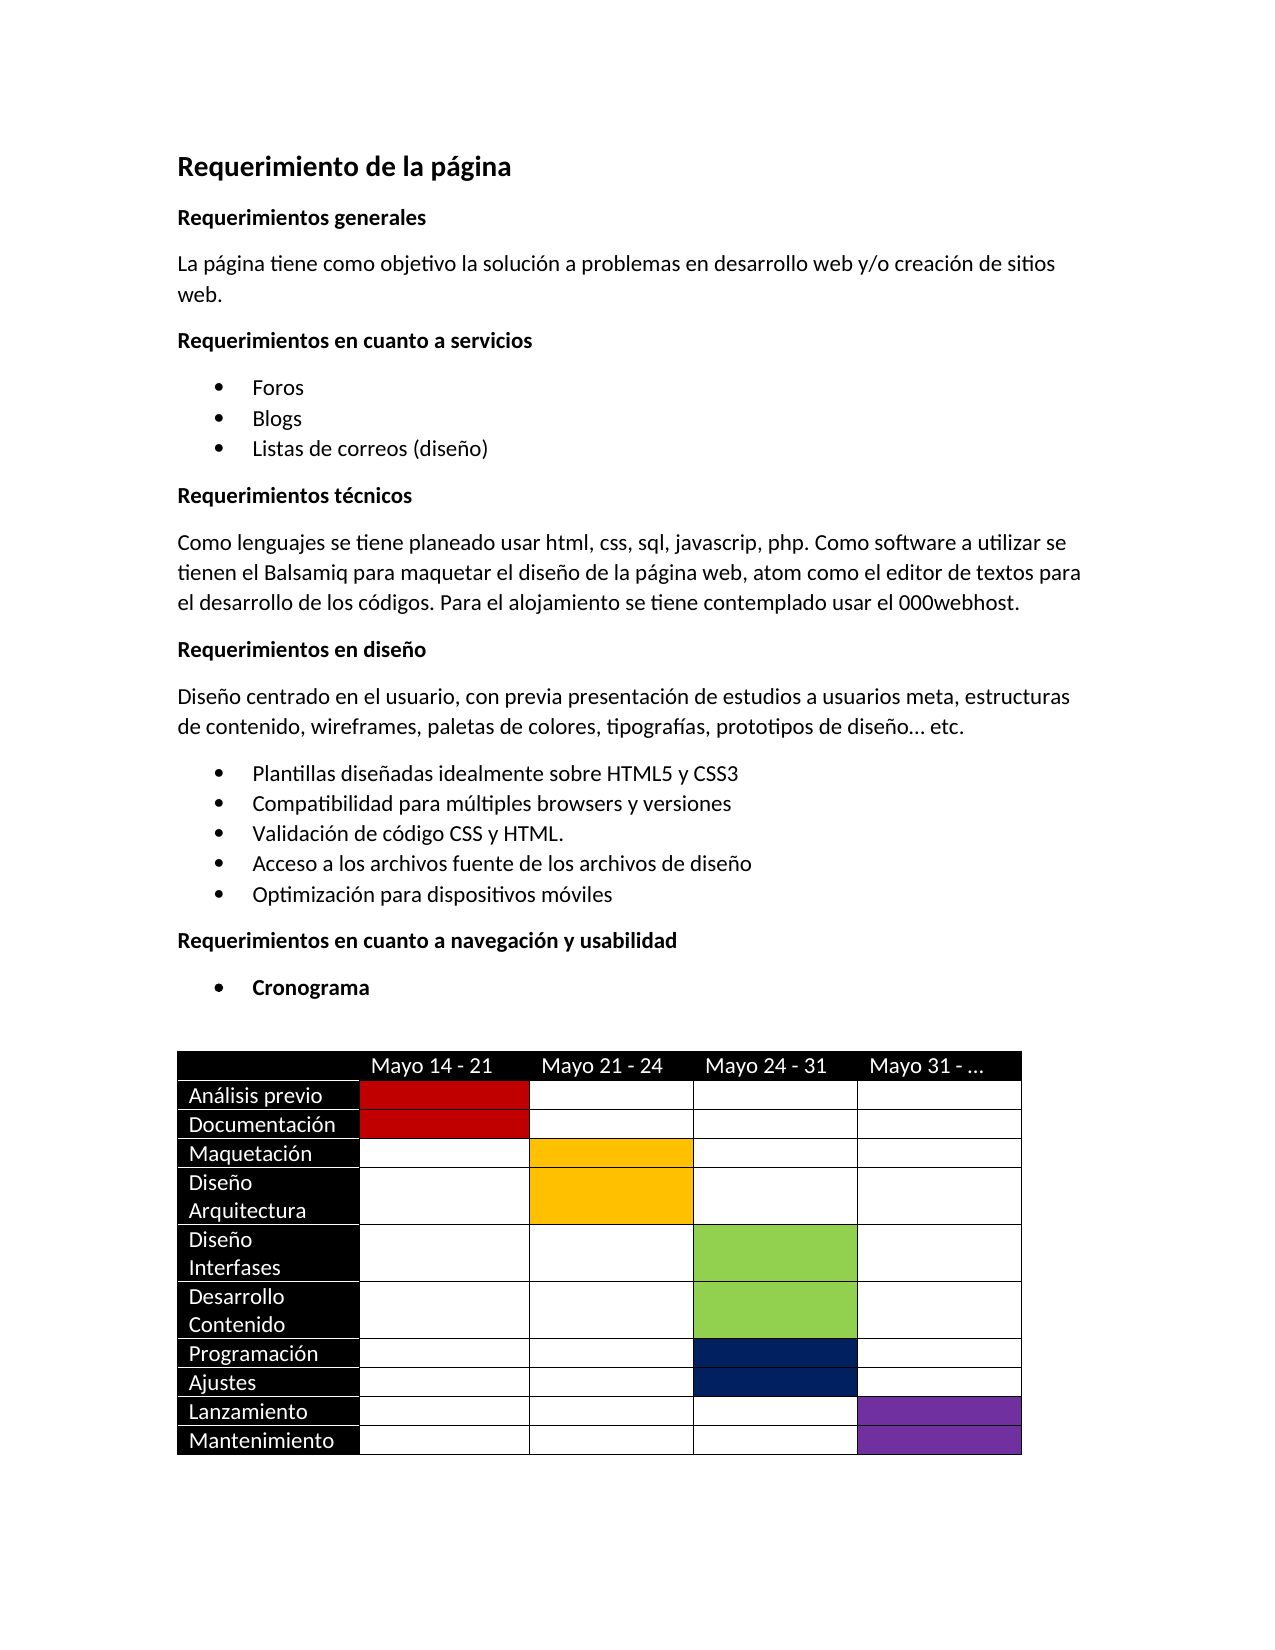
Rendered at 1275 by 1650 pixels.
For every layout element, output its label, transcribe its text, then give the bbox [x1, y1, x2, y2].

text Requerimientos en cuanto a servicios [177, 327, 1098, 355]
table_cell [530, 1110, 693, 1138]
table_header Mayo 14 - 21 [359, 1052, 530, 1080]
table_cell [360, 1426, 529, 1454]
table_cell [858, 1225, 1021, 1281]
table_cell [858, 1110, 1021, 1138]
table_cell [694, 1139, 857, 1167]
list Plantillas diseñadas idealmente sobre HTML5 y CSS3 [215, 759, 1098, 787]
list Cronograma [215, 973, 1098, 1032]
table_cell [360, 1168, 529, 1224]
table_cell Análisis previo [178, 1081, 359, 1109]
table_cell [694, 1081, 857, 1109]
list Blogs [215, 404, 1098, 432]
text Requerimientos generales [177, 203, 1098, 231]
table_cell [530, 1168, 693, 1224]
table_cell Diseño Interfases [178, 1225, 359, 1281]
list Compatibilidad para múltiples browsers y versiones [215, 789, 1098, 817]
table_header Mayo 21 - 24 [530, 1052, 694, 1080]
table_cell Desarrollo Contenido [178, 1282, 359, 1338]
table_cell [694, 1339, 857, 1367]
table_cell [694, 1282, 857, 1338]
table_cell Programación [178, 1339, 359, 1367]
list Foros [215, 373, 1098, 402]
table_cell Documentación [178, 1110, 359, 1138]
table_cell [360, 1368, 529, 1396]
table_cell [858, 1397, 1021, 1425]
text Diseño centrado en el usuario, con previa presentación de estudios a usuarios meta, estructuras de contenido, wireframes, paletas de colores, tipografías, prototipos de diseño… etc. [177, 682, 1098, 740]
table_cell [858, 1282, 1021, 1338]
table_cell [694, 1225, 857, 1281]
table_cell [858, 1426, 1021, 1454]
table_cell [360, 1282, 529, 1338]
table_cell [530, 1282, 693, 1338]
table_cell [694, 1110, 857, 1138]
table_cell [530, 1426, 693, 1454]
table_cell [694, 1368, 857, 1396]
table_cell Maquetación [178, 1139, 359, 1167]
table_cell [694, 1426, 857, 1454]
table_header [178, 1052, 359, 1080]
table_header Mayo 24 - 31 [694, 1052, 858, 1080]
table_cell [530, 1225, 693, 1281]
table_cell [694, 1168, 857, 1224]
table_cell [530, 1368, 693, 1396]
list Validación de código CSS y HTML. [215, 819, 1098, 847]
list Listas de correos (diseño) [215, 434, 1098, 462]
text Requerimientos técnicos [177, 481, 1098, 509]
list Optimización para dispositivos móviles [215, 880, 1098, 908]
text La página tiene como objetivo la solución a problemas en desarrollo web y/o creación de sitios web. [177, 249, 1098, 308]
table_cell [360, 1339, 529, 1367]
text Requerimiento de la página [177, 148, 1098, 183]
table_header Mayo 31 - … [858, 1052, 1021, 1080]
table_cell [858, 1168, 1021, 1224]
table_cell [858, 1139, 1021, 1167]
list Acceso a los archivos fuente de los archivos de diseño [215, 849, 1098, 878]
table_cell Diseño Arquitectura [178, 1168, 359, 1224]
table_cell [360, 1110, 529, 1138]
table_cell [858, 1339, 1021, 1367]
table_cell Lanzamiento [178, 1397, 359, 1425]
table_cell [530, 1339, 693, 1367]
table_cell Mantenimiento [178, 1426, 359, 1454]
table_cell [530, 1139, 693, 1167]
text Como lenguajes se tiene planeado usar html, css, sql, javascrip, php. Como software a utilizar se tienen el Balsamiq para maquetar el diseño de la página web, atom como el editor de textos para el desarrollo de los códigos. Para el alojamiento se tiene contemplado usar el 000webhost. [177, 528, 1098, 616]
table_cell [530, 1397, 693, 1425]
text Requerimientos en cuanto a navegación y usabilidad [177, 927, 1098, 955]
table_cell [360, 1081, 529, 1109]
table_cell [360, 1139, 529, 1167]
table_cell [360, 1225, 529, 1281]
text Requerimientos en diseño [177, 635, 1098, 663]
table_cell Ajustes [178, 1368, 359, 1396]
table_cell [858, 1368, 1021, 1396]
table_cell [694, 1397, 857, 1425]
table_cell [858, 1081, 1021, 1109]
table_cell [530, 1081, 693, 1109]
table_cell [360, 1397, 529, 1425]
